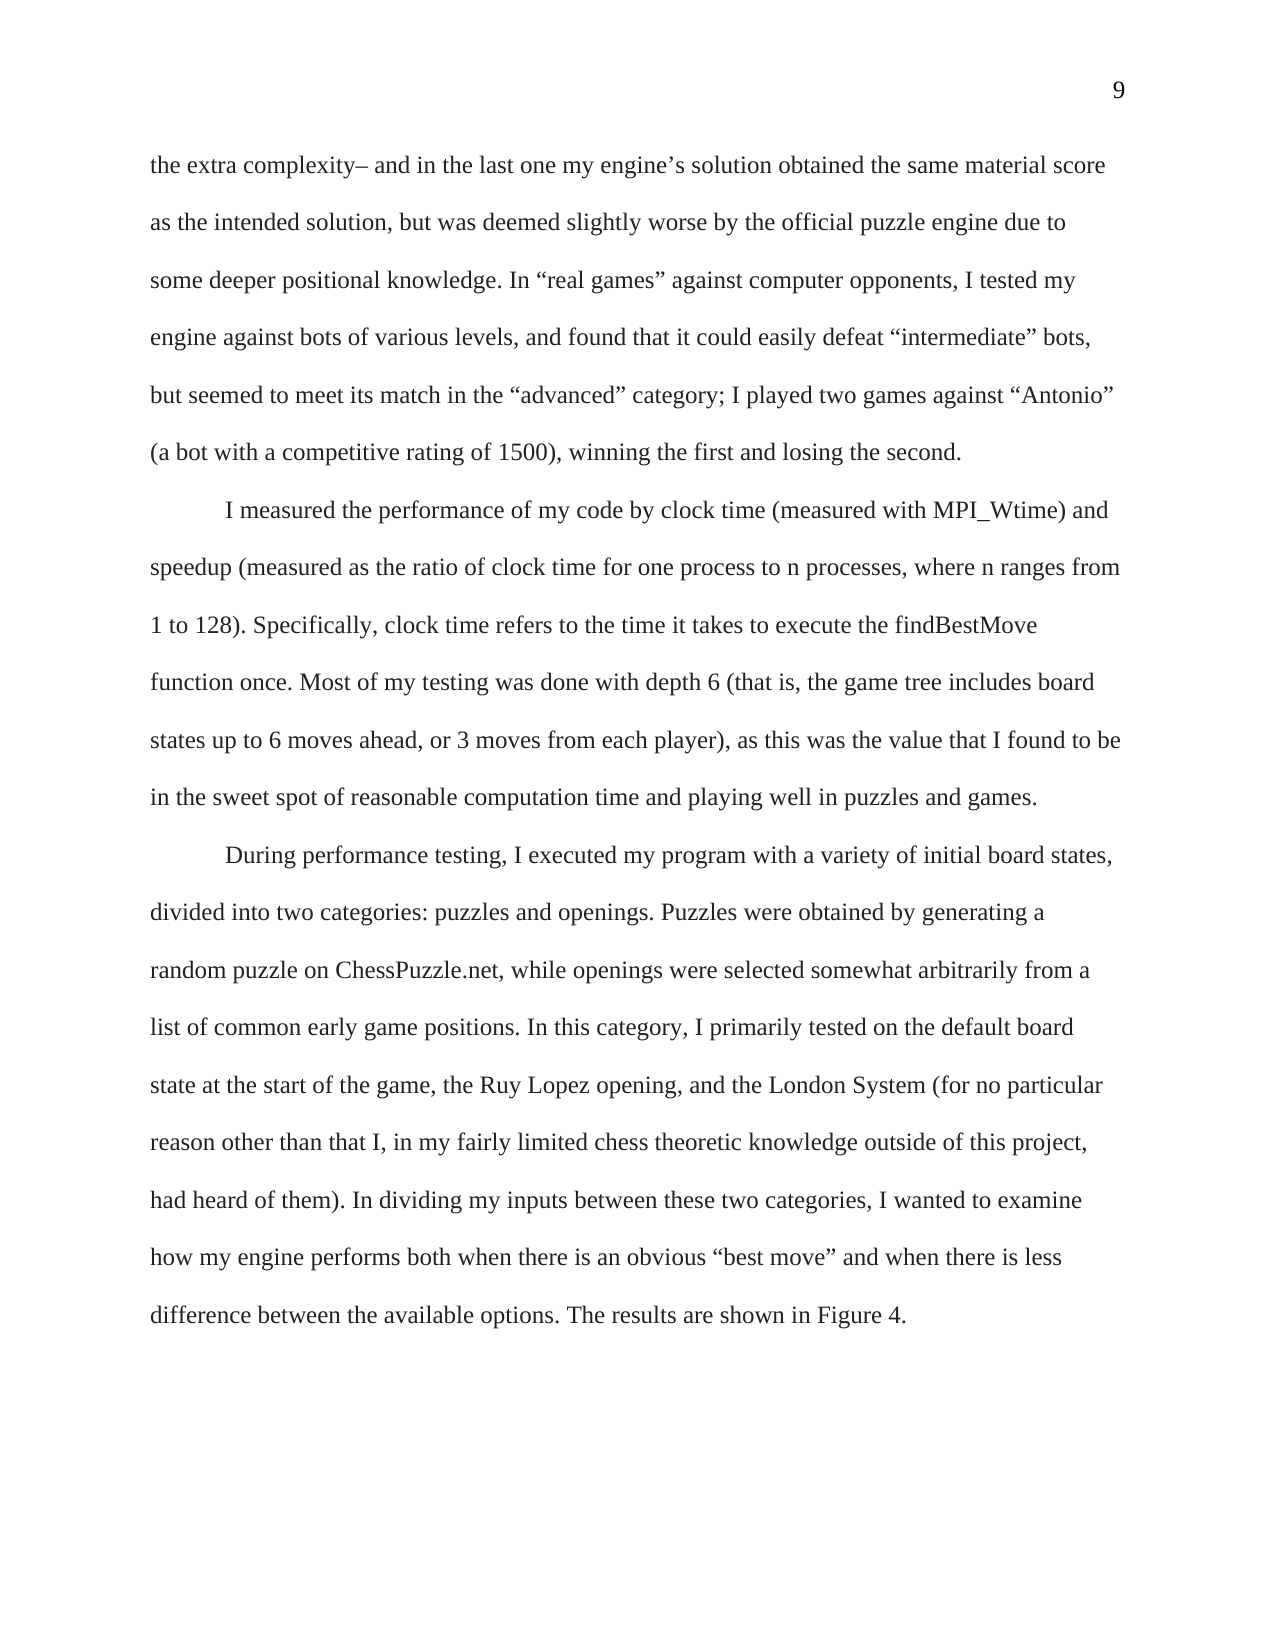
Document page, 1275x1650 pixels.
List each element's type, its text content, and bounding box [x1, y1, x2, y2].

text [150, 150, 1125, 466]
text I measured the performance of my code by clock time (measured with MPI_Wtime) and speedup (measured as the ratio of clock time for one process to n processes, where n ranges from 1 to 128). Specifically, clock time refers to the time it takes to execute the findBestMove function once. Most of my testing was done with depth 6 (that is, the game tree includes board states up to 6 moves ahead, or 3 moves from each player), as this was the value that I found to be in the sweet spot of reasonable computation time and playing well in puzzles and games. [150, 495, 1125, 811]
text During performance testing, I executed my program with a variety of initial board states, divided into two categories: puzzles and openings. Puzzles were obtained by generating a random puzzle on ChessPuzzle.net, while openings were selected somewhat arbitrarily from a list of common early game positions. In this category, I primarily tested on the default board state at the start of the game, the Ruy Lopez opening, and the London System (for no particular reason other than that I, in my fairly limited chess theoretic knowledge outside of this project, had heard of them). In dividing my inputs between these two categories, I wanted to examine how my engine performs both when there is an obvious “best move” and when there is less difference between the available options. The results are shown in Figure 4. [150, 840, 1125, 1329]
